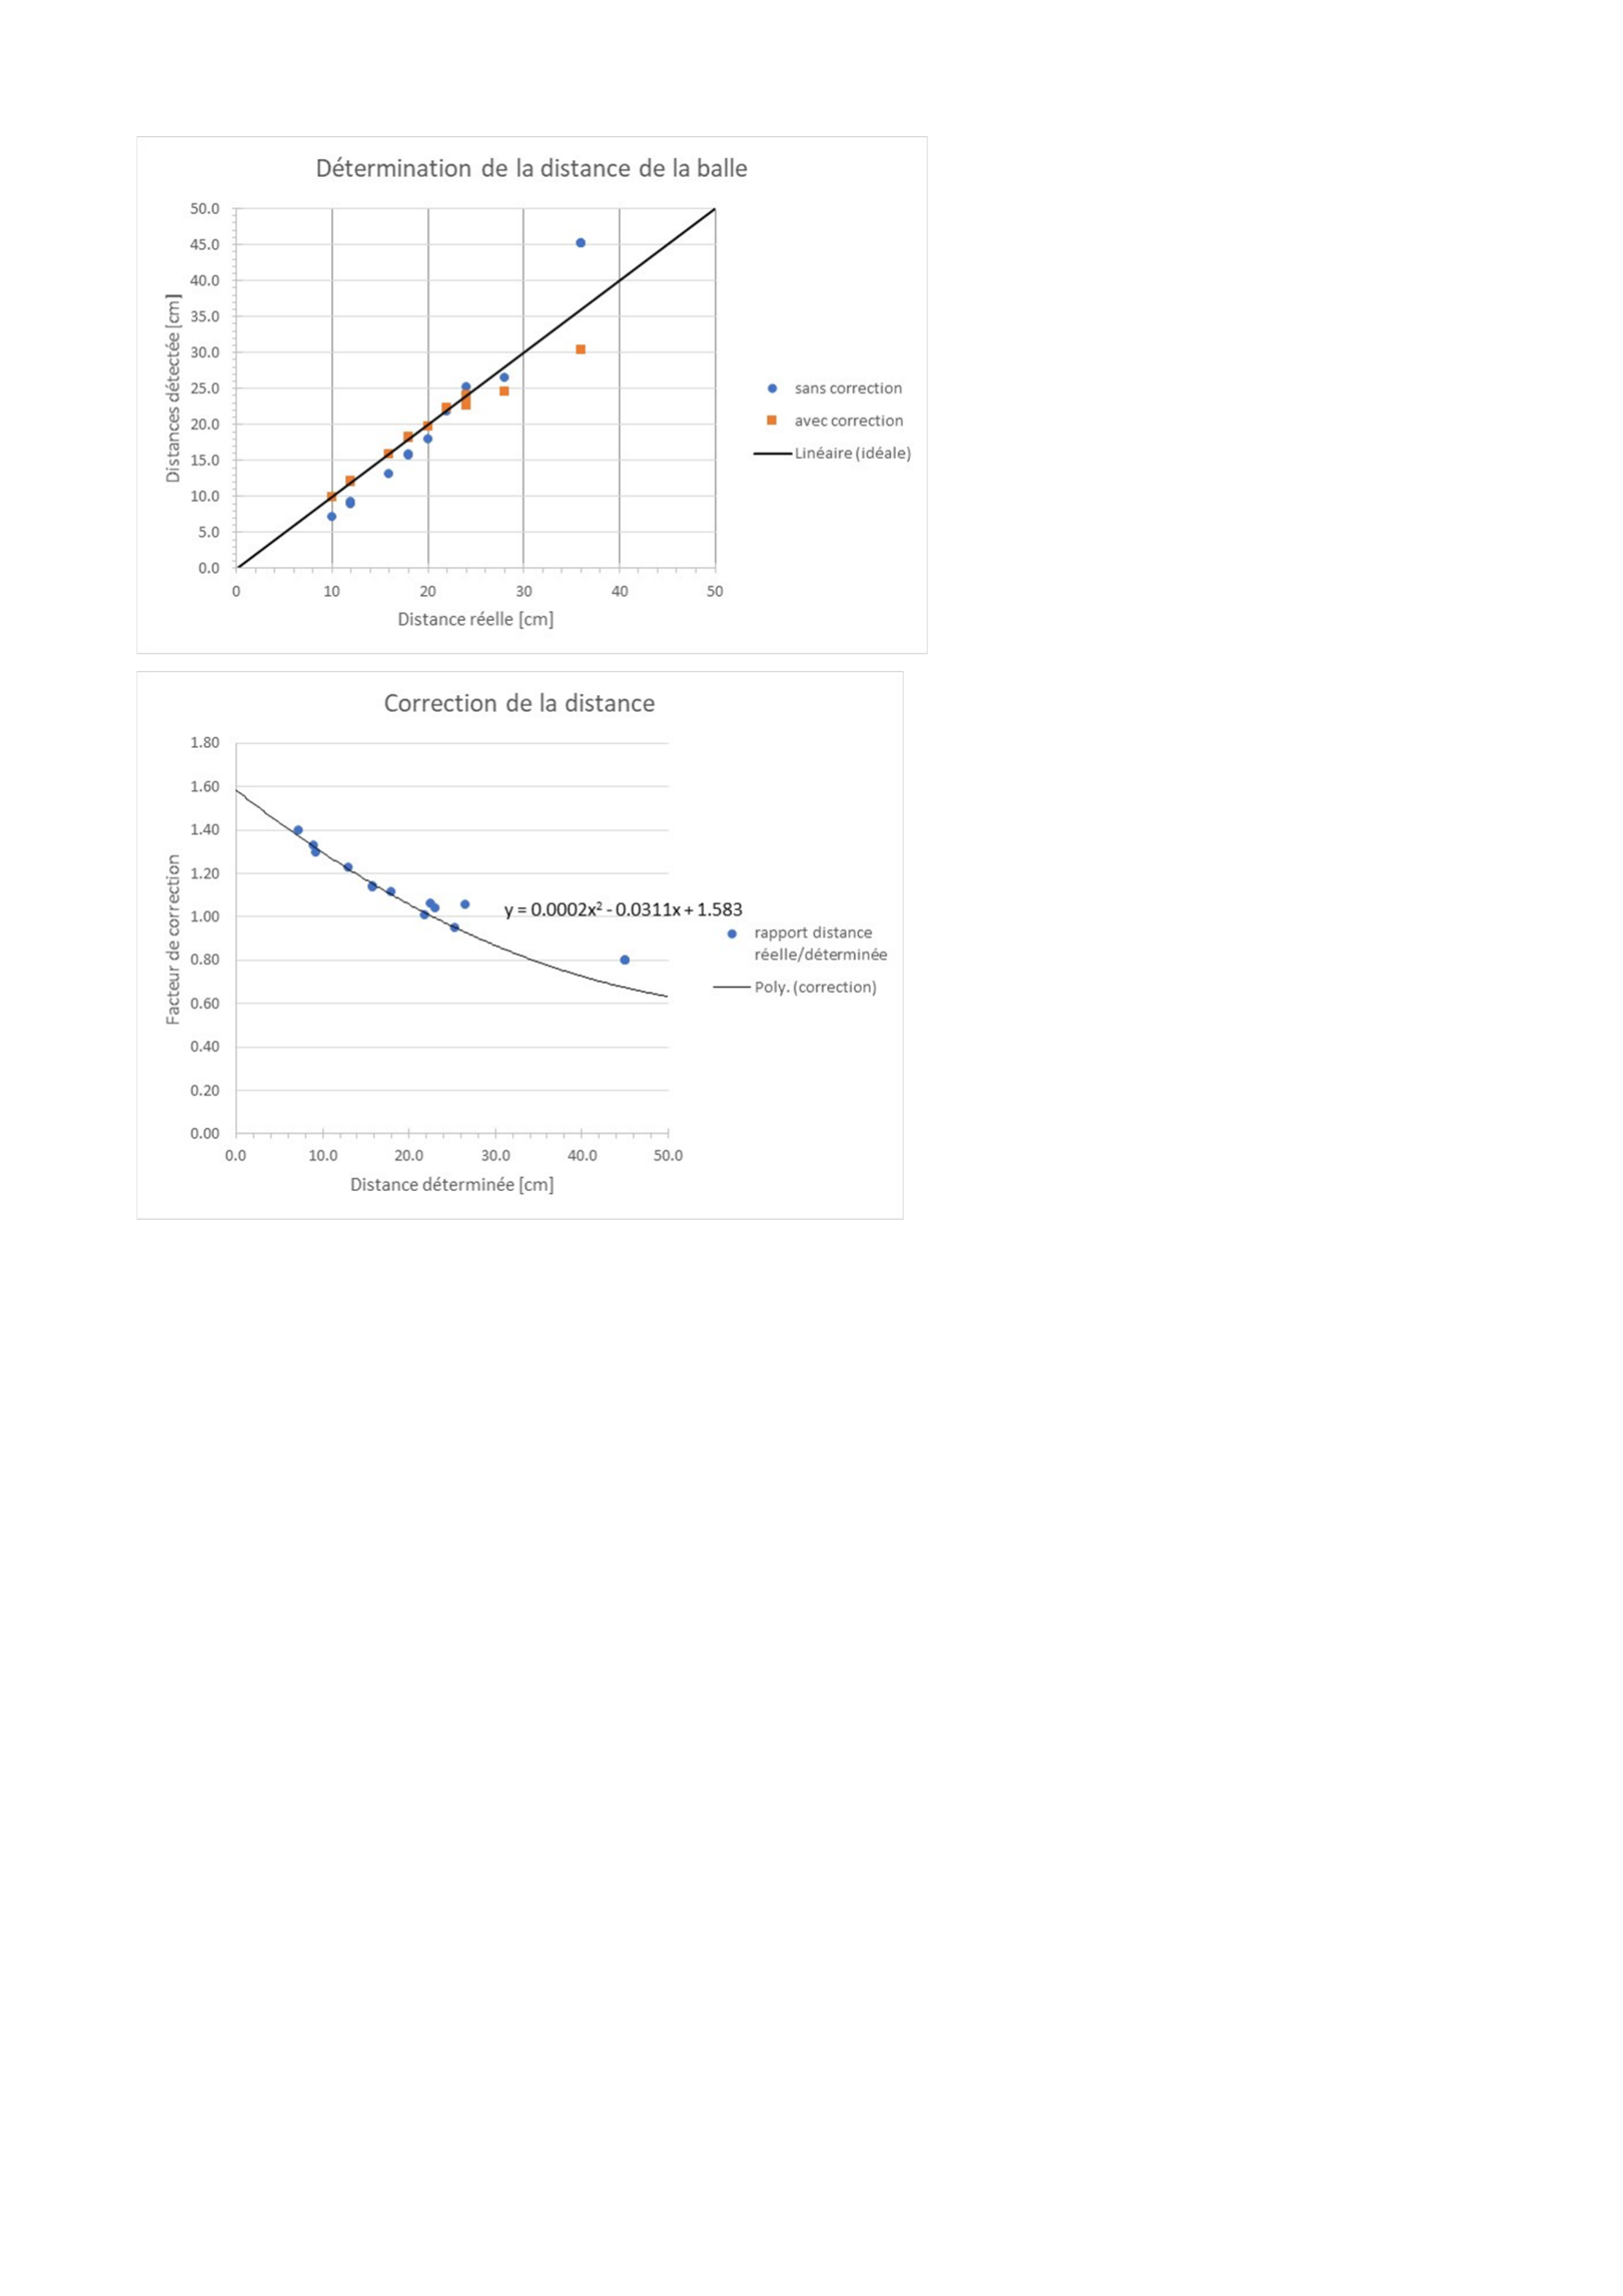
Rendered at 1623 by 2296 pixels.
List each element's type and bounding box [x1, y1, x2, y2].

picture [136, 671, 904, 1220]
picture [136, 136, 928, 654]
